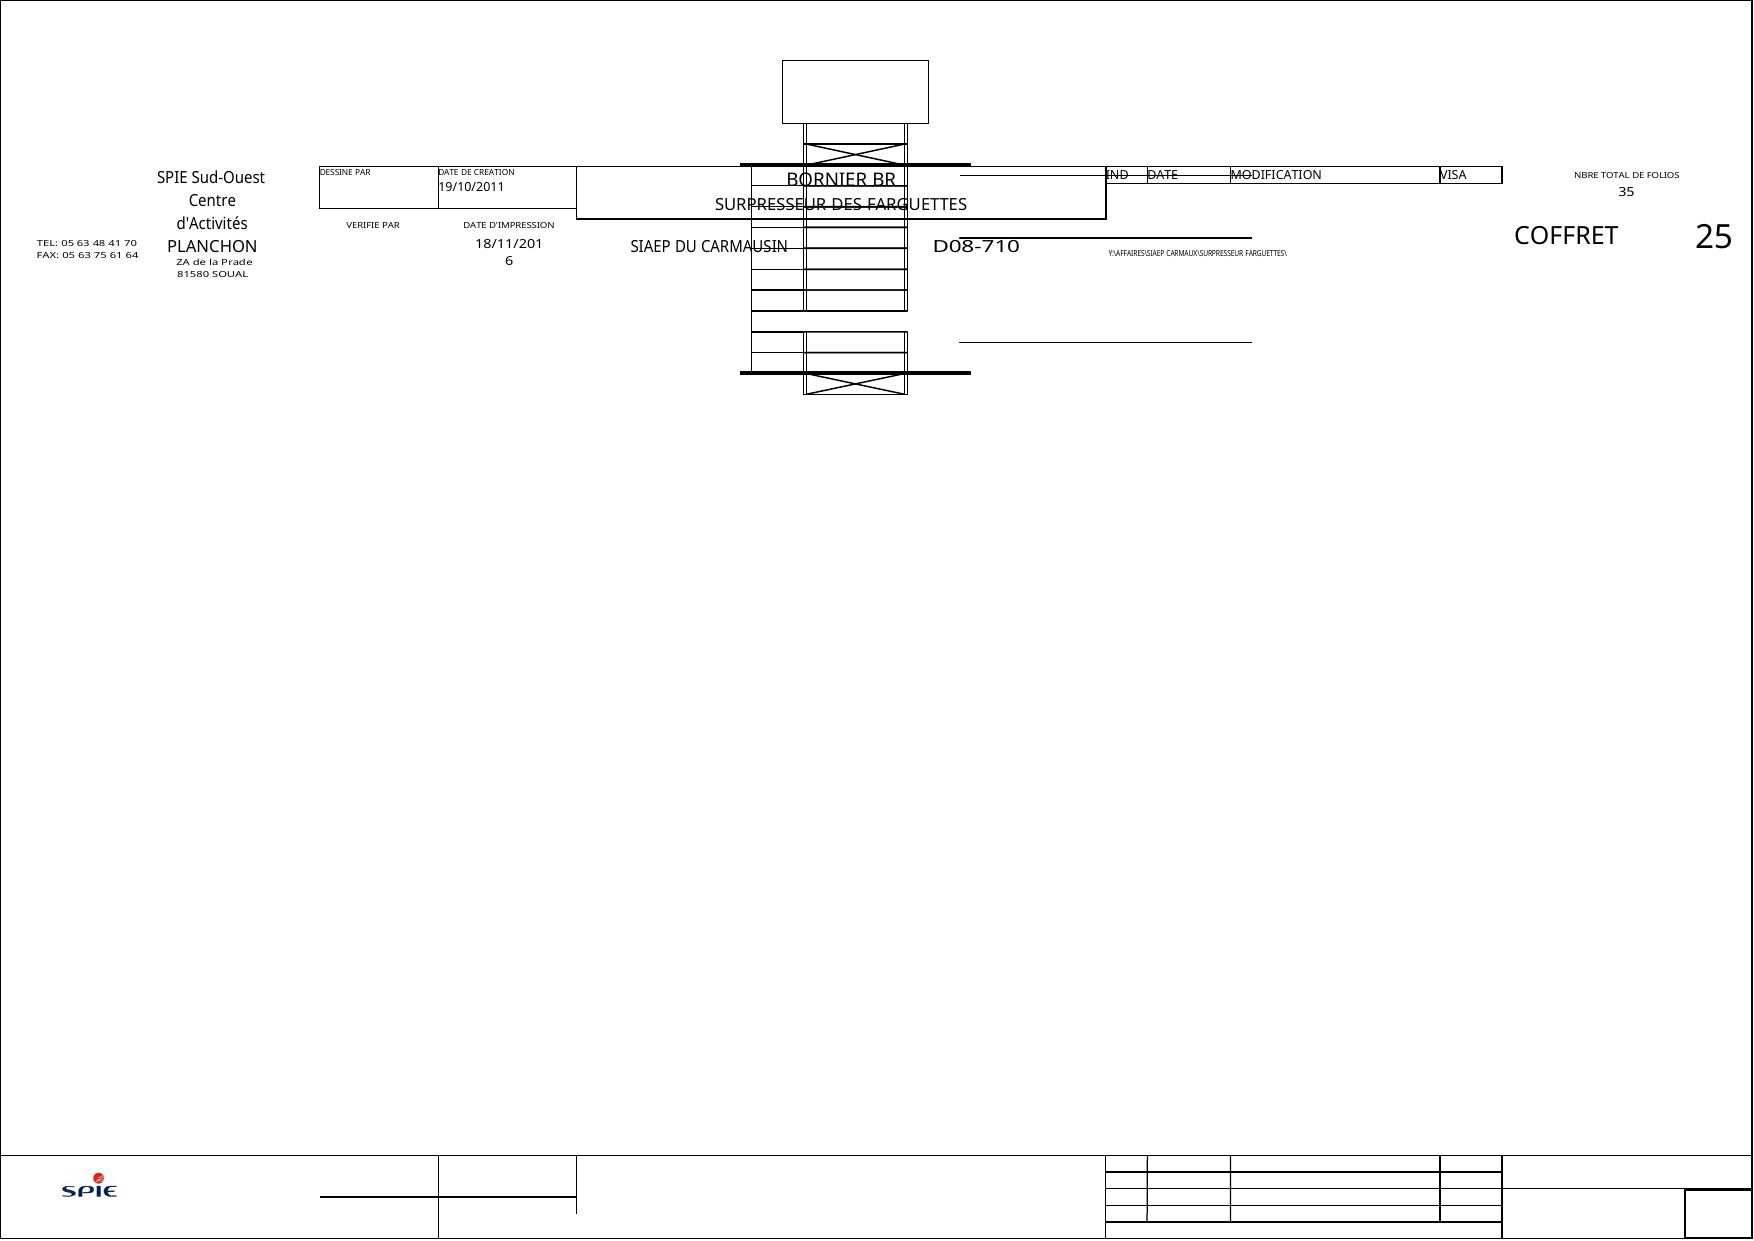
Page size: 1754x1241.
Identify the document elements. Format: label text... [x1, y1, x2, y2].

text D08-710 [932, 234, 1023, 257]
text 35 [1568, 183, 1685, 200]
text SIAEP DU CARMAUSIN [630, 234, 800, 257]
text SPIE Sud-Ouest Centre d'Activités PLANCHON [151, 166, 271, 257]
picture [60, 1170, 117, 1199]
text 18/11/2016 [471, 235, 547, 269]
text COFFRET 25 [1501, 209, 1746, 258]
